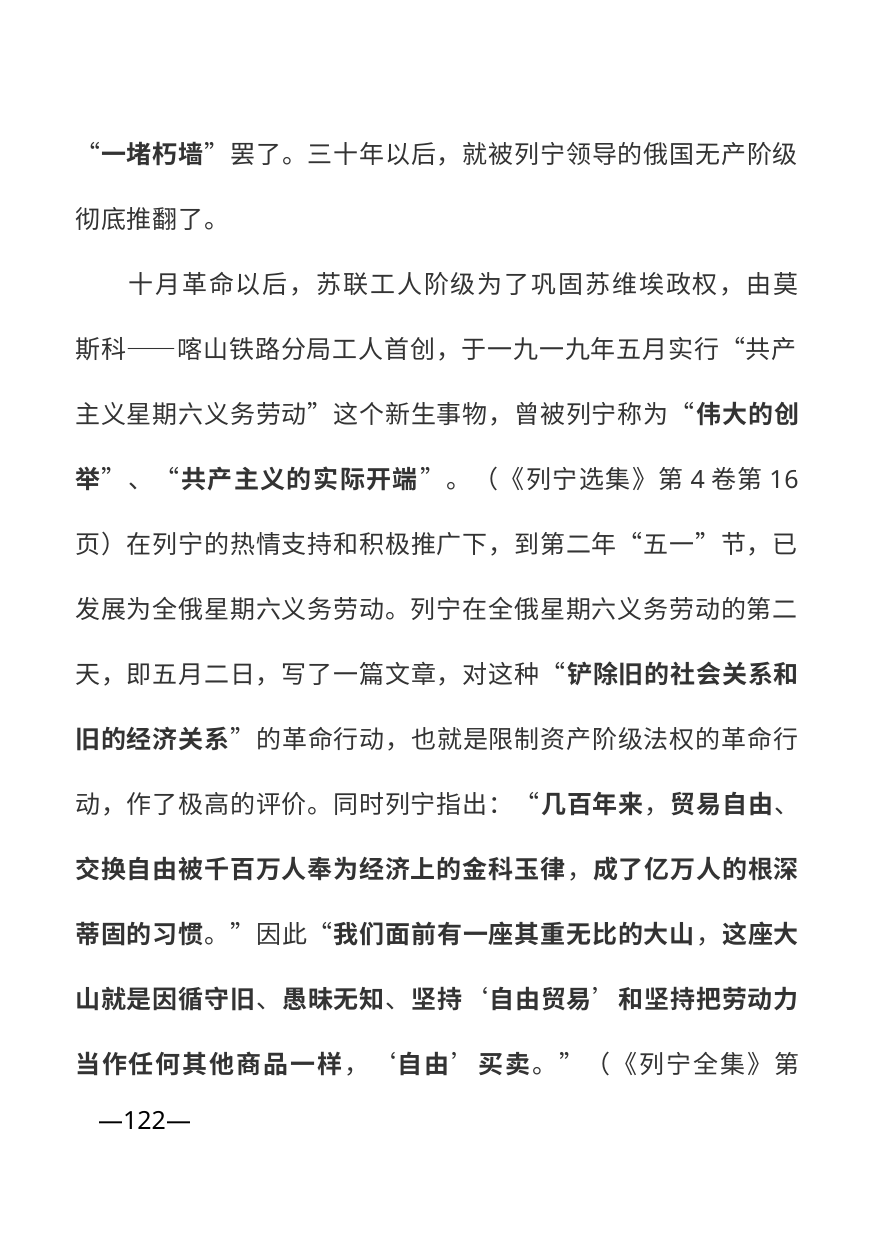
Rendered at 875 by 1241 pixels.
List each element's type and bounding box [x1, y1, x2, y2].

text [75, 120, 799, 250]
text [75, 250, 799, 1095]
